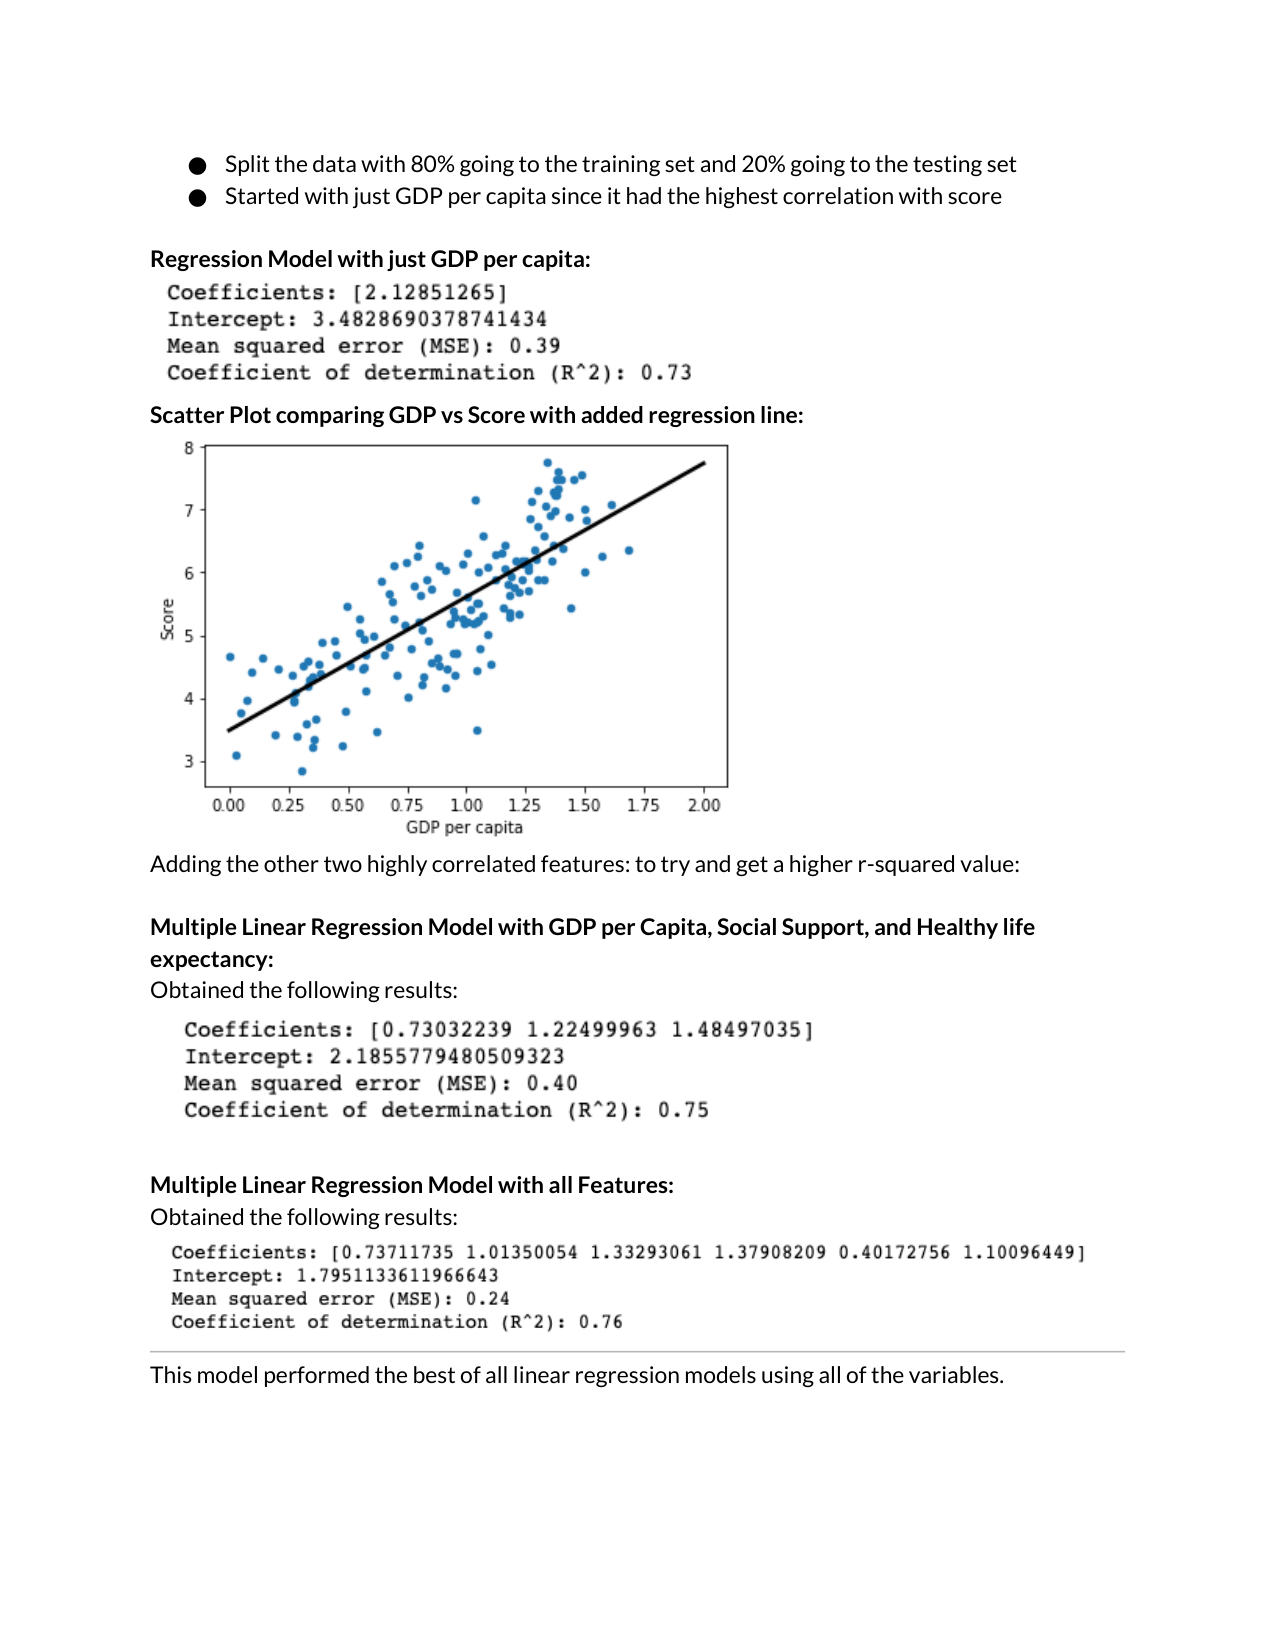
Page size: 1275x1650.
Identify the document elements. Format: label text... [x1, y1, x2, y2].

picture [150, 1234, 1125, 1358]
list Started with just GDP per capita since it had the highest correlation with score [187, 182, 1125, 209]
picture [150, 432, 738, 846]
text This model performed the best of all linear regression models using all of the variables. [150, 1361, 1125, 1389]
picture [150, 276, 758, 397]
picture [150, 1007, 844, 1136]
text Obtained the following results: [150, 976, 1125, 1004]
text Multiple Linear Regression Model with GDP per Capita, Social Support, and Healthy life expectancy: [150, 913, 1125, 972]
text Multiple Linear Regression Model with all Features: [150, 1171, 1125, 1199]
text Obtained the following results: [150, 1203, 1125, 1230]
text Regression Model with just GDP per capita: [150, 245, 1125, 272]
text Adding the other two highly correlated features: to try and get a higher r-squared value: [150, 850, 1125, 877]
text Scatter Plot comparing GDP vs Score with added regression line: [150, 400, 1125, 428]
list Split the data with 80% going to the training set and 20% going to the testing set [187, 150, 1125, 177]
